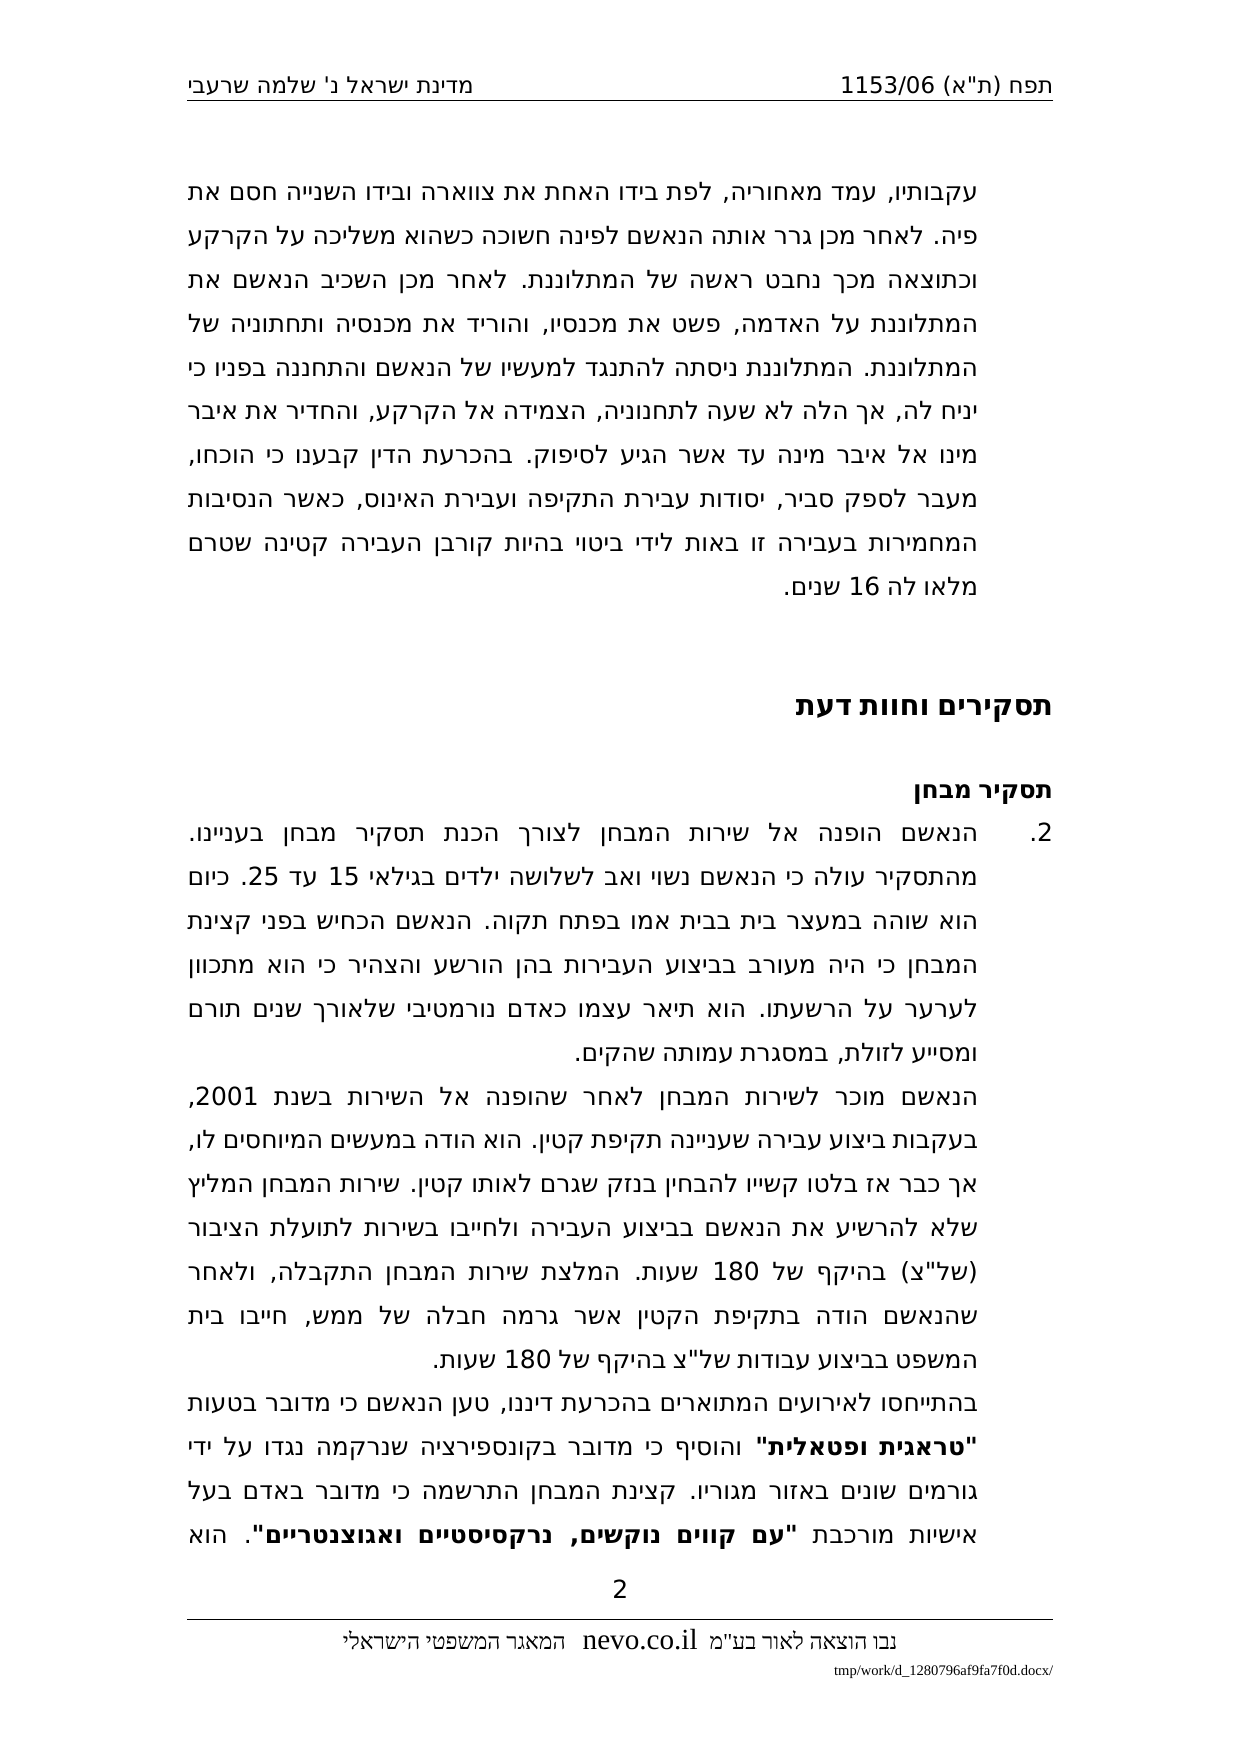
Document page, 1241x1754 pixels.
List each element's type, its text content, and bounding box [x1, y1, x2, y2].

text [187, 177, 1053, 601]
text 2. הנאשם הופנה אל שירות המבחן לצורך הכנת תסקיר מבחן בעניינו. מהתסקיר עולה כי הנאשם נשוי ואב לשלושה ילדים בגילאי 15 עד 25. כיום הוא שוהה במעצר בית בבית אמו בפתח תקוה. הנאשם הכחיש בפני קצינת המבחן כי היה מעורב בביצוע העבירות בהן הורשע והצהיר כי הוא מתכוון לערער על הרשעתו. הוא תיאר עצמו כאדם נורמטיבי שלאורך שנים תורם ומסייע לזולת, במסגרת עמותה שהקים. [187, 819, 1053, 1067]
text הנאשם מוכר לשירות המבחן לאחר שהופנה אל השירות בשנת 2001, בעקבות ביצוע עבירה שעניינה תקיפת קטין. הוא הודה במעשים המיוחסים לו, אך כבר אז בלטו קשייו להבחין בנזק שגרם לאותו קטין. שירות המבחן המליץ שלא להרשיע את הנאשם בביצוע העבירה ולחייבו בשירות לתועלת הציבור (של"צ) בהיקף של 180 שעות. המלצת שירות המבחן התקבלה, ולאחר שהנאשם הודה בתקיפת הקטין אשר גרמה חבלה של ממש, חייבו בית המשפט בביצוע עבודות של"צ בהיקף של 180 שעות. [187, 1082, 1053, 1374]
subtitle תסקיר מבחן [187, 775, 1053, 804]
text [187, 1388, 1053, 1549]
subtitle תסקירים וחוות דעת [187, 688, 1053, 722]
